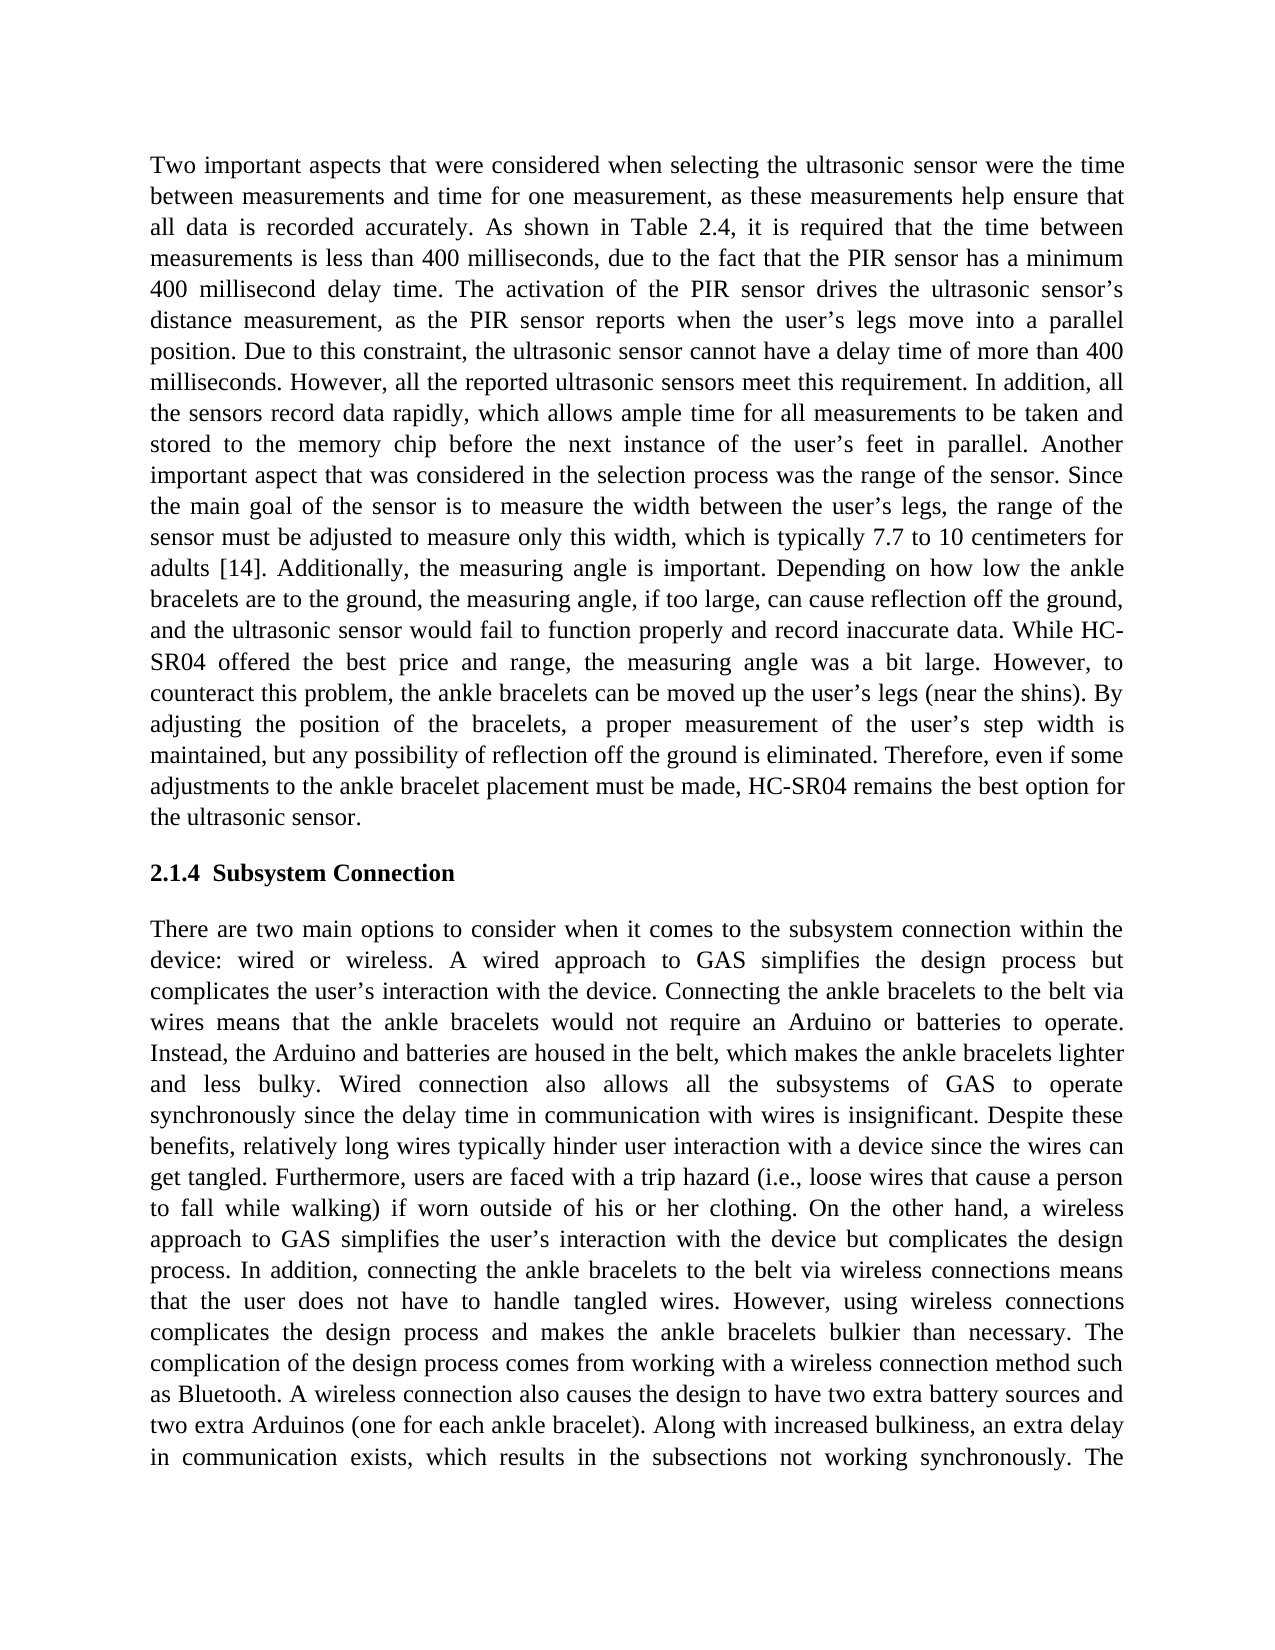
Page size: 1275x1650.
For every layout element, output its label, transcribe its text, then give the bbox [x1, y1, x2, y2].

text Two important aspects that were considered when selecting the ultrasonic sensor were the time between measurements and time for one measurement, as these measurements help ensure that all data is recorded accurately. As shown in Table 2.4, it is required that the time between measurements is less than 400 milliseconds, due to the fact that the PIR sensor has a minimum 400 millisecond delay time. The activation of the PIR sensor drives the ultrasonic sensor’s distance measurement, as the PIR sensor reports when the user’s legs move into a parallel position. Due to this constraint, the ultrasonic sensor cannot have a delay time of more than 400 milliseconds. However, all the reported ultrasonic sensors meet this requirement. In addition, all the sensors record data rapidly, which allows ample time for all measurements to be taken and stored to the memory chip before the next instance of the user’s feet in parallel. Another important aspect that was considered in the selection process was the range of the sensor. Since the main goal of the sensor is to measure the width between the user’s legs, the range of the sensor must be adjusted to measure only this width, which is typically 7.7 to 10 centimeters for adults [14]. Additionally, the measuring angle is important. Depending on how low the ankle bracelets are to the ground, the measuring angle, if too large, can cause reflection off the ground, and the ultrasonic sensor would fail to function properly and record inaccurate data. While HC-SR04 offered the best price and range, the measuring angle was a bit large. However, to counteract this problem, the ankle bracelets can be moved up the user’s legs (near the shins). By adjusting the position of the bracelets, a proper measurement of the user’s step width is maintained, but any possibility of reflection off the ground is eliminated. Therefore, even if some adjustments to the ankle bracelet placement must be made, HC-SR04 remains the best option for the ultrasonic sensor. [150, 150, 1125, 831]
text 2.1.4 Subsystem Connection [150, 858, 1125, 887]
